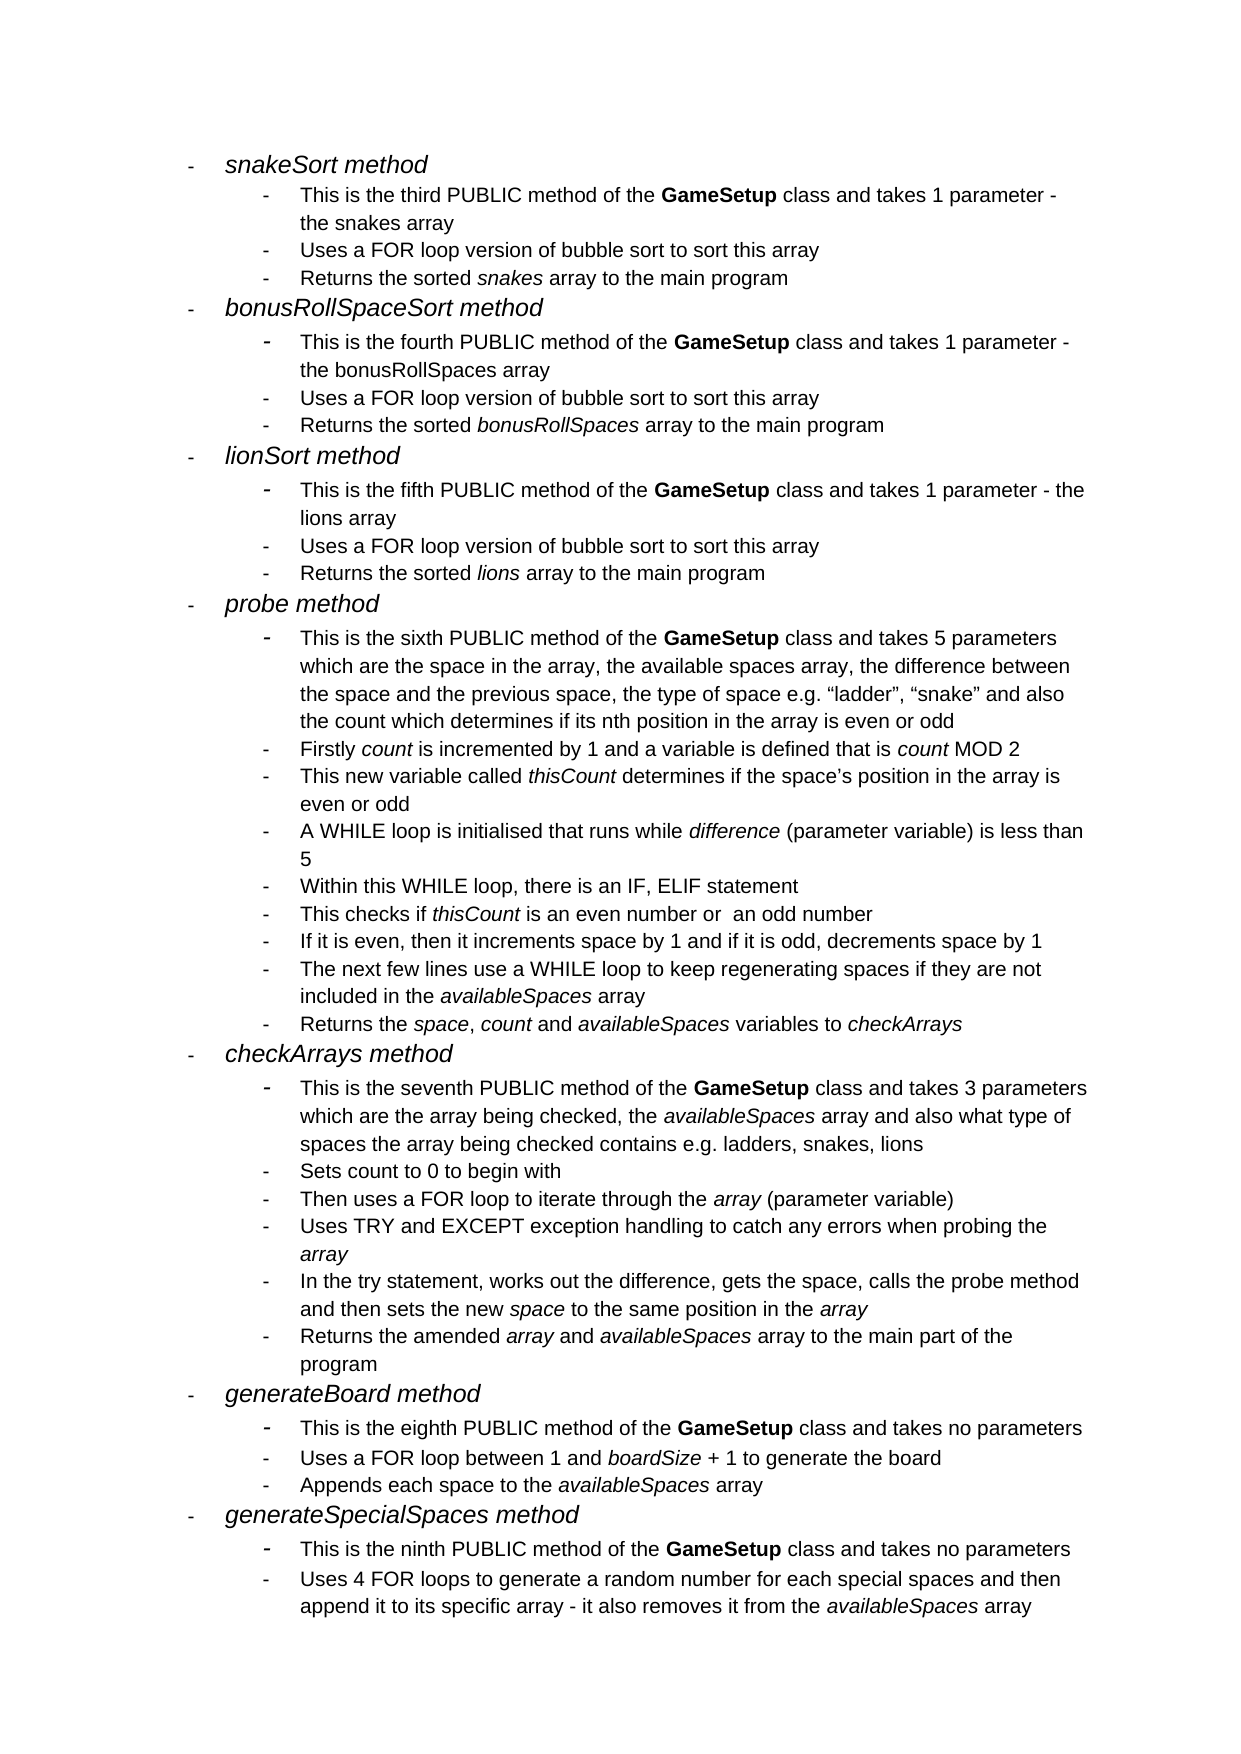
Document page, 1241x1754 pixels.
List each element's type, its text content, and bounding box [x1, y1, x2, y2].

list Uses TRY and EXCEPT exception handling to catch any errors when probing the array [262, 1214, 1090, 1266]
list This checks if thisCount is an even number or an odd number [262, 901, 1090, 925]
list Returns the sorted lions array to the main program [262, 561, 1090, 585]
list If it is even, then it increments space by 1 and if it is odd, decrements space by 1 [262, 929, 1090, 953]
list probe method [187, 589, 1090, 617]
list Returns the space, count and availableSpaces variables to checkArrays [262, 1011, 1090, 1035]
list generateBoard method [187, 1379, 1090, 1408]
list This is the third PUBLIC method of the GameSetup class and takes 1 parameter - the snakes array [262, 183, 1090, 234]
list This is the seventh PUBLIC method of the GameSetup class and takes 3 parameters which are the array being checked, the availableSpaces array and also what type of spaces the array being checked contains e.g. ladders, snakes, lions [262, 1072, 1090, 1156]
list Appends each space to the availableSpaces array [262, 1473, 1090, 1497]
list bonusRollSpaceSort method [187, 293, 1090, 322]
list checkArrays method [187, 1039, 1090, 1068]
list Sets count to 0 to begin with [262, 1159, 1090, 1183]
list Uses a FOR loop version of bubble sort to sort this array [262, 534, 1090, 558]
list Uses a FOR loop version of bubble sort to sort this array [262, 386, 1090, 410]
list lionSort method [187, 441, 1090, 469]
list Uses a FOR loop between 1 and boardSize + 1 to generate the board [262, 1445, 1090, 1469]
list In the try statement, works out the difference, gets the space, calls the probe method and then sets the new space to the same position in the array [262, 1269, 1090, 1321]
list Returns the sorted snakes array to the main program [262, 266, 1090, 289]
list Uses 4 FOR loops to generate a random number for each special spaces and then append it to its specific array - it also removes it from the availableSpaces array [262, 1566, 1090, 1618]
list Returns the sorted bonusRollSpaces array to the main program [262, 413, 1090, 437]
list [262, 238, 1090, 262]
list Then uses a FOR loop to iterate through the array (parameter variable) [262, 1187, 1090, 1211]
list Within this WHILE loop, there is an IF, ELIF statement [262, 874, 1090, 898]
list This is the eighth PUBLIC method of the GameSetup class and takes no parameters [262, 1412, 1090, 1441]
list This is the sixth PUBLIC method of the GameSetup class and takes 5 parameters which are the space in the array, the available spaces array, the difference between the space and the previous space, the type of space e.g. “ladder”, “snake” and also the count which determines if its nth position in the array is even or odd [262, 622, 1090, 733]
list This is the fourth PUBLIC method of the GameSetup class and takes 1 parameter - the bonusRollSpaces array [262, 326, 1090, 382]
list A WHILE loop is initialised that runs while difference (parameter variable) is less than 5 [262, 819, 1090, 870]
list This is the ninth PUBLIC method of the GameSetup class and takes no parameters [262, 1533, 1090, 1562]
list This is the fifth PUBLIC method of the GameSetup class and takes 1 parameter - the lions array [262, 474, 1090, 530]
list The next few lines use a WHILE loop to keep regenerating spaces if they are not included in the availableSpaces array [262, 956, 1090, 1008]
list This new variable called thisCount determines if the space’s position in the array is even or odd [262, 764, 1090, 815]
list snakeSort method [187, 150, 1090, 179]
list generateSpecialSpaces method [187, 1500, 1090, 1529]
list Firstly count is incremented by 1 and a variable is defined that is count MOD 2 [262, 736, 1090, 760]
list Returns the amended array and availableSpaces array to the main part of the program [262, 1324, 1090, 1376]
